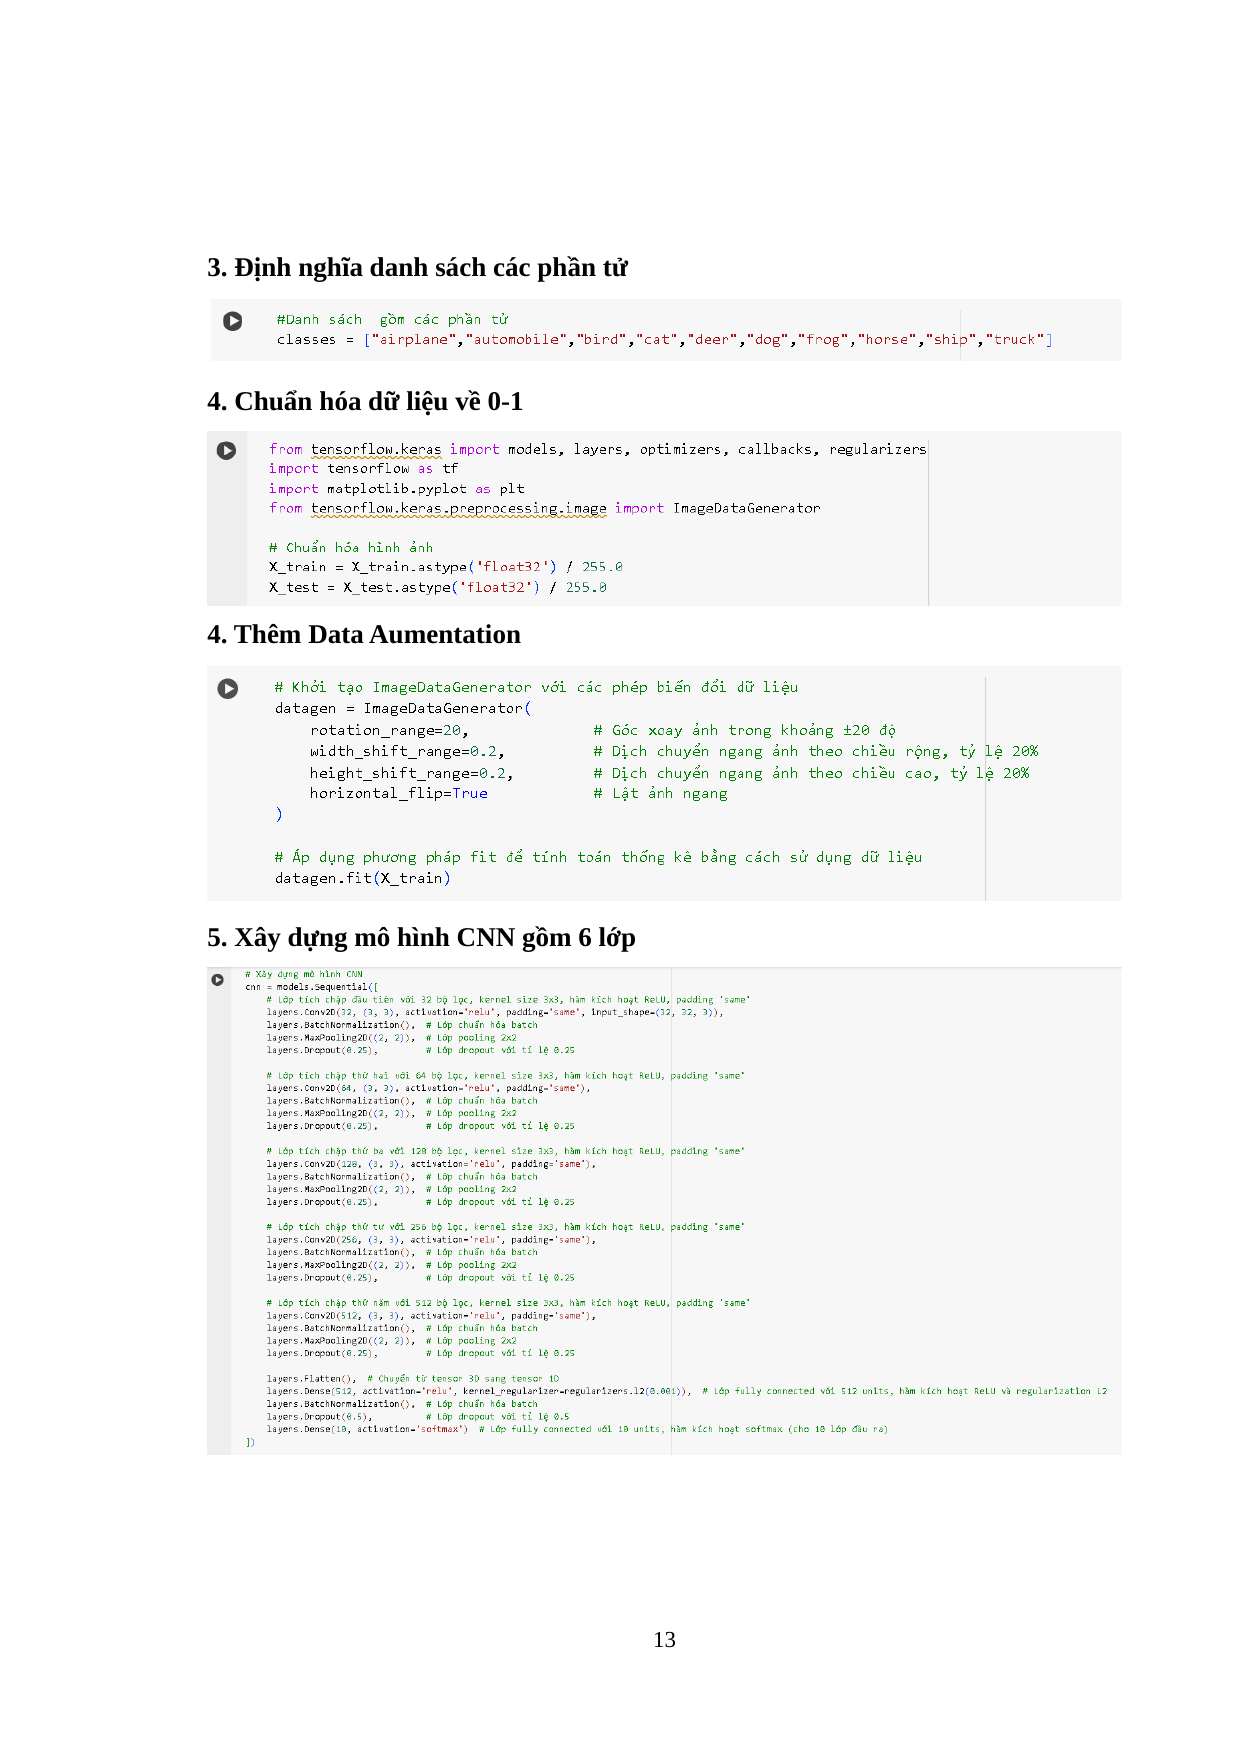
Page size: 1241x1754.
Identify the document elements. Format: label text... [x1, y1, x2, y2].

text 5. Xây dựng mô hình CNN gồm 6 lớp [207, 921, 1122, 952]
picture [207, 967, 1122, 1455]
picture [207, 297, 1122, 372]
text 3. Định nghĩa danh sách các phần tử [207, 251, 1122, 282]
picture [207, 431, 1122, 606]
picture [207, 665, 1122, 908]
text 4. Thêm Data Aumentation [207, 618, 1122, 649]
text 4. Chuẩn hóa dữ liệu về 0-1 [207, 385, 1122, 416]
